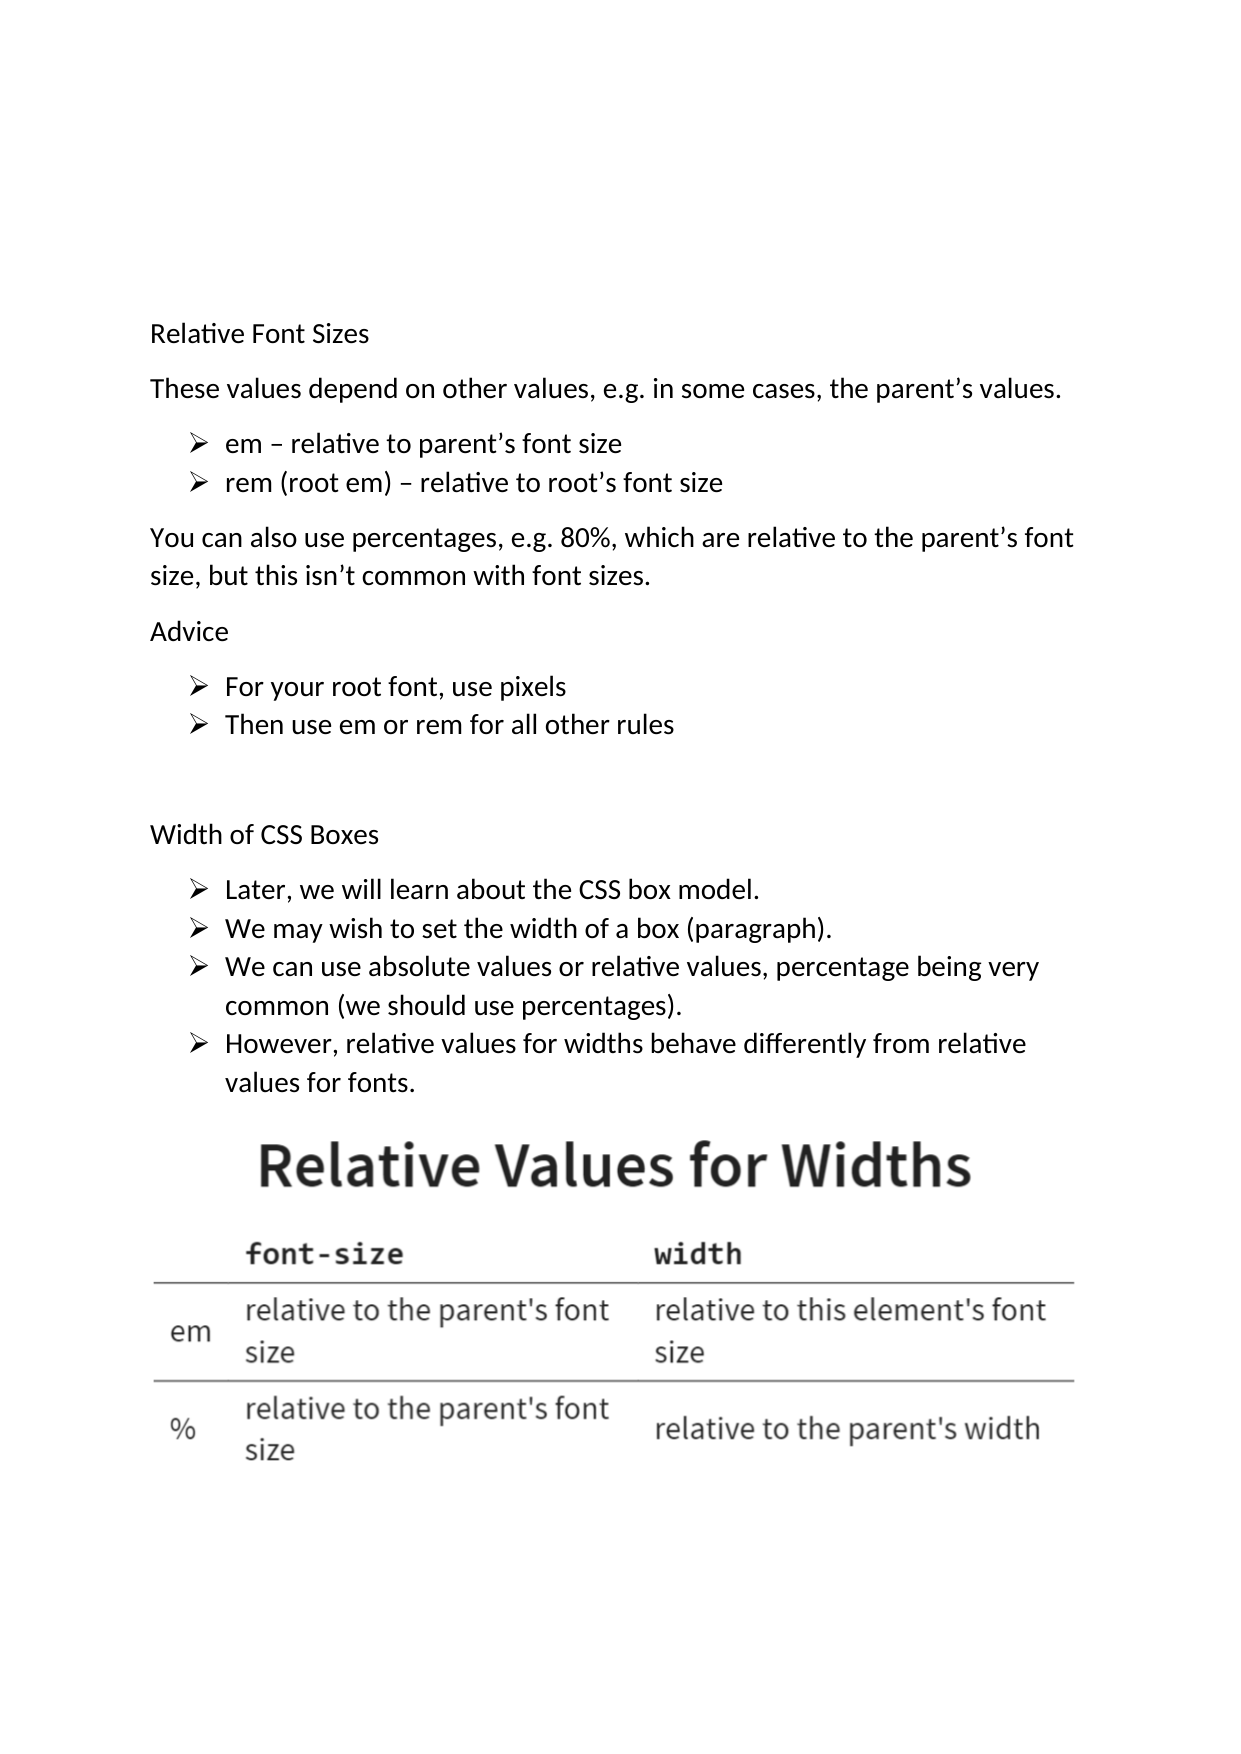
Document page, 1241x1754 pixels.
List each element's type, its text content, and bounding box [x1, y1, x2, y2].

list We can use absolute values or relative values, percentage being very common (we should use percentages). [187, 948, 1090, 1022]
list rem (root em) – relative to root’s font size [187, 464, 1090, 499]
text You can also use percentages, e.g. 80%, which are relative to the parent’s font size, but this isn’t common with font sizes. [150, 519, 1090, 593]
list We may wish to set the width of a box (paragraph). [187, 910, 1090, 946]
list Then use em or rem for all other rules [187, 706, 1090, 742]
list em – relative to parent’s font size [187, 426, 1090, 461]
text These values depend on other values, e.g. in some cases, the parent’s values. [150, 370, 1090, 406]
text Relative Font Sizes [150, 315, 1090, 351]
picture [150, 1118, 1091, 1480]
list Later, we will learn about the CSS box model. [187, 871, 1090, 907]
text Advice [150, 613, 1090, 648]
list For your root font, use pixels [187, 668, 1090, 703]
text Width of CSS Boxes [150, 816, 1090, 852]
list However, relative values for widths behave differently from relative values for fonts. [187, 1025, 1090, 1099]
